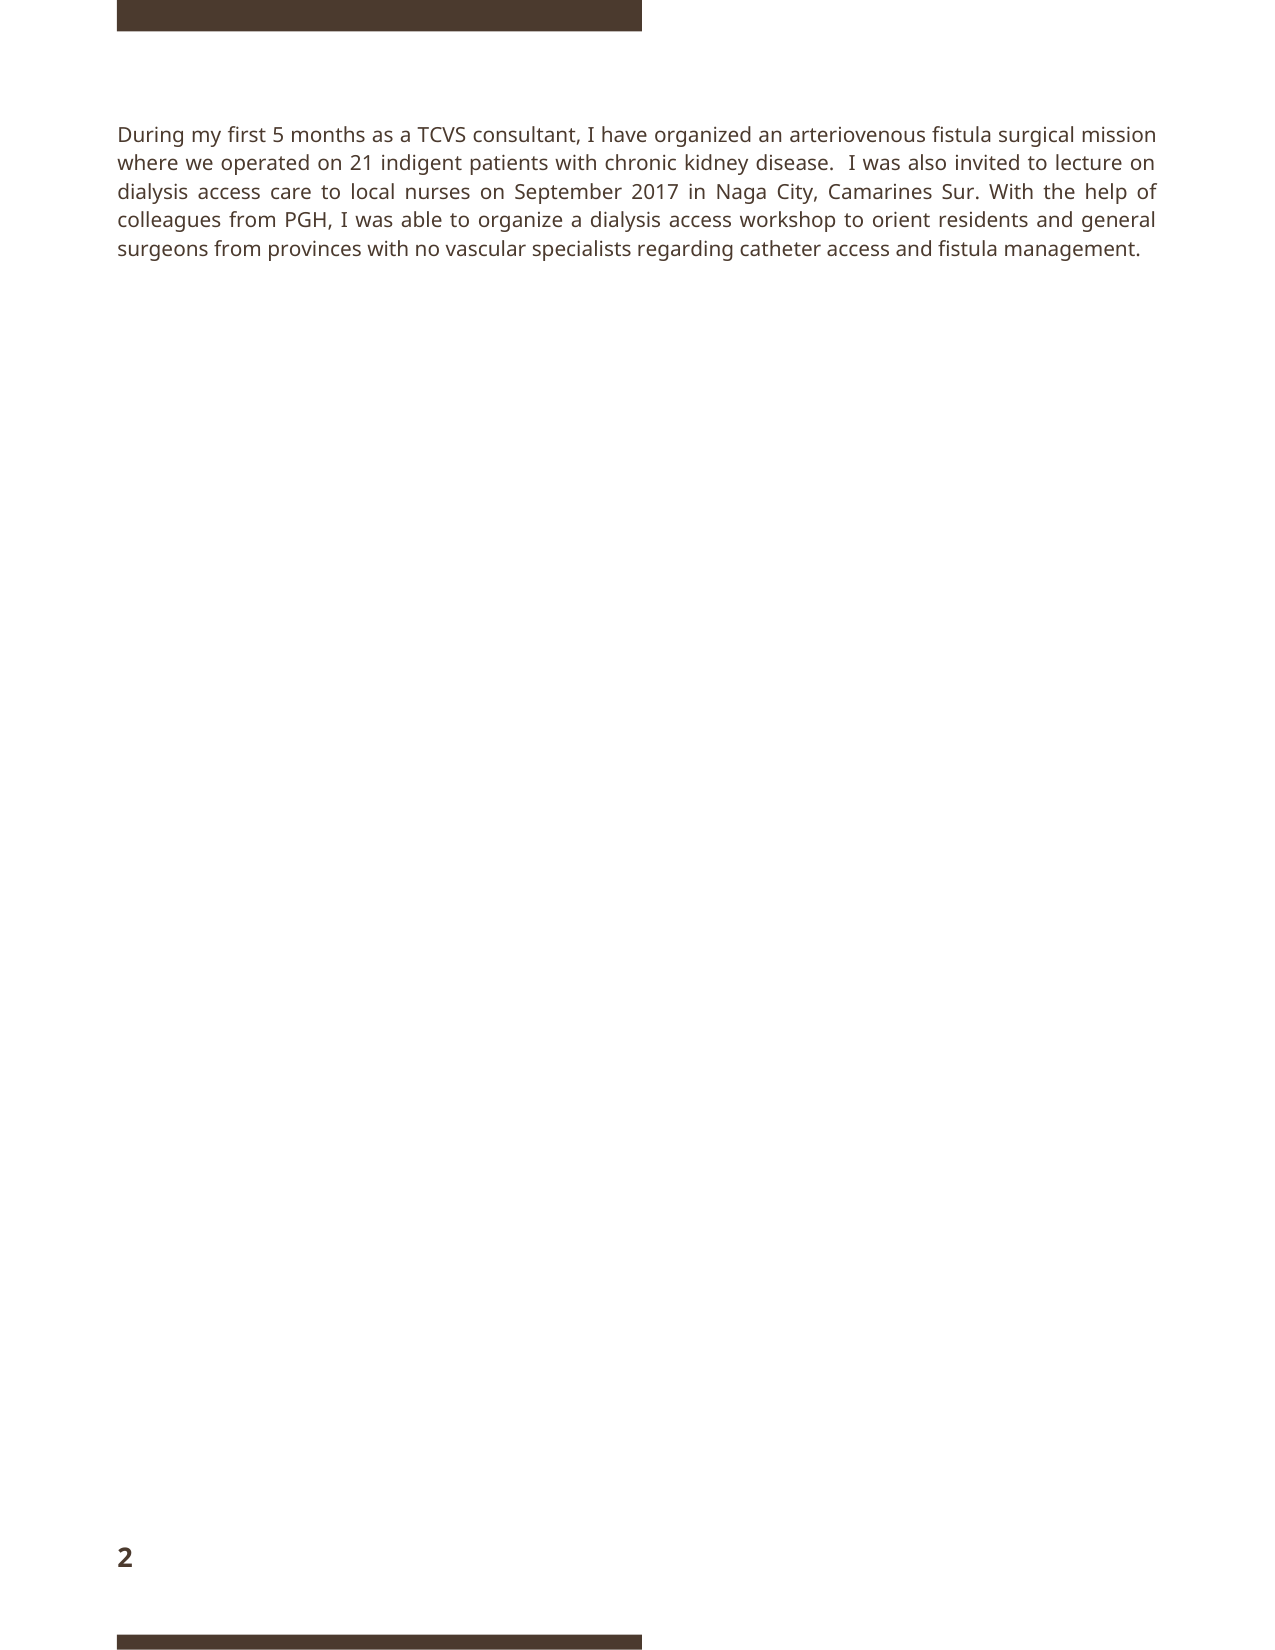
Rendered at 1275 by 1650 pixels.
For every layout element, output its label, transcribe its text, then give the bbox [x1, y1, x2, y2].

text During my first 5 months as a TCVS consultant, I have organized an arteriovenous fistula surgical mission where we operated on 21 indigent patients with chronic kidney disease. I was also invited to lecture on dialysis access care to local nurses on September 2017 in Naga City, Camarines Sur. With the help of colleagues from PGH, I was able to organize a dialysis access workshop to orient residents and general surgeons from provinces with no vascular specialists regarding catheter access and fistula management. [117, 120, 1158, 262]
